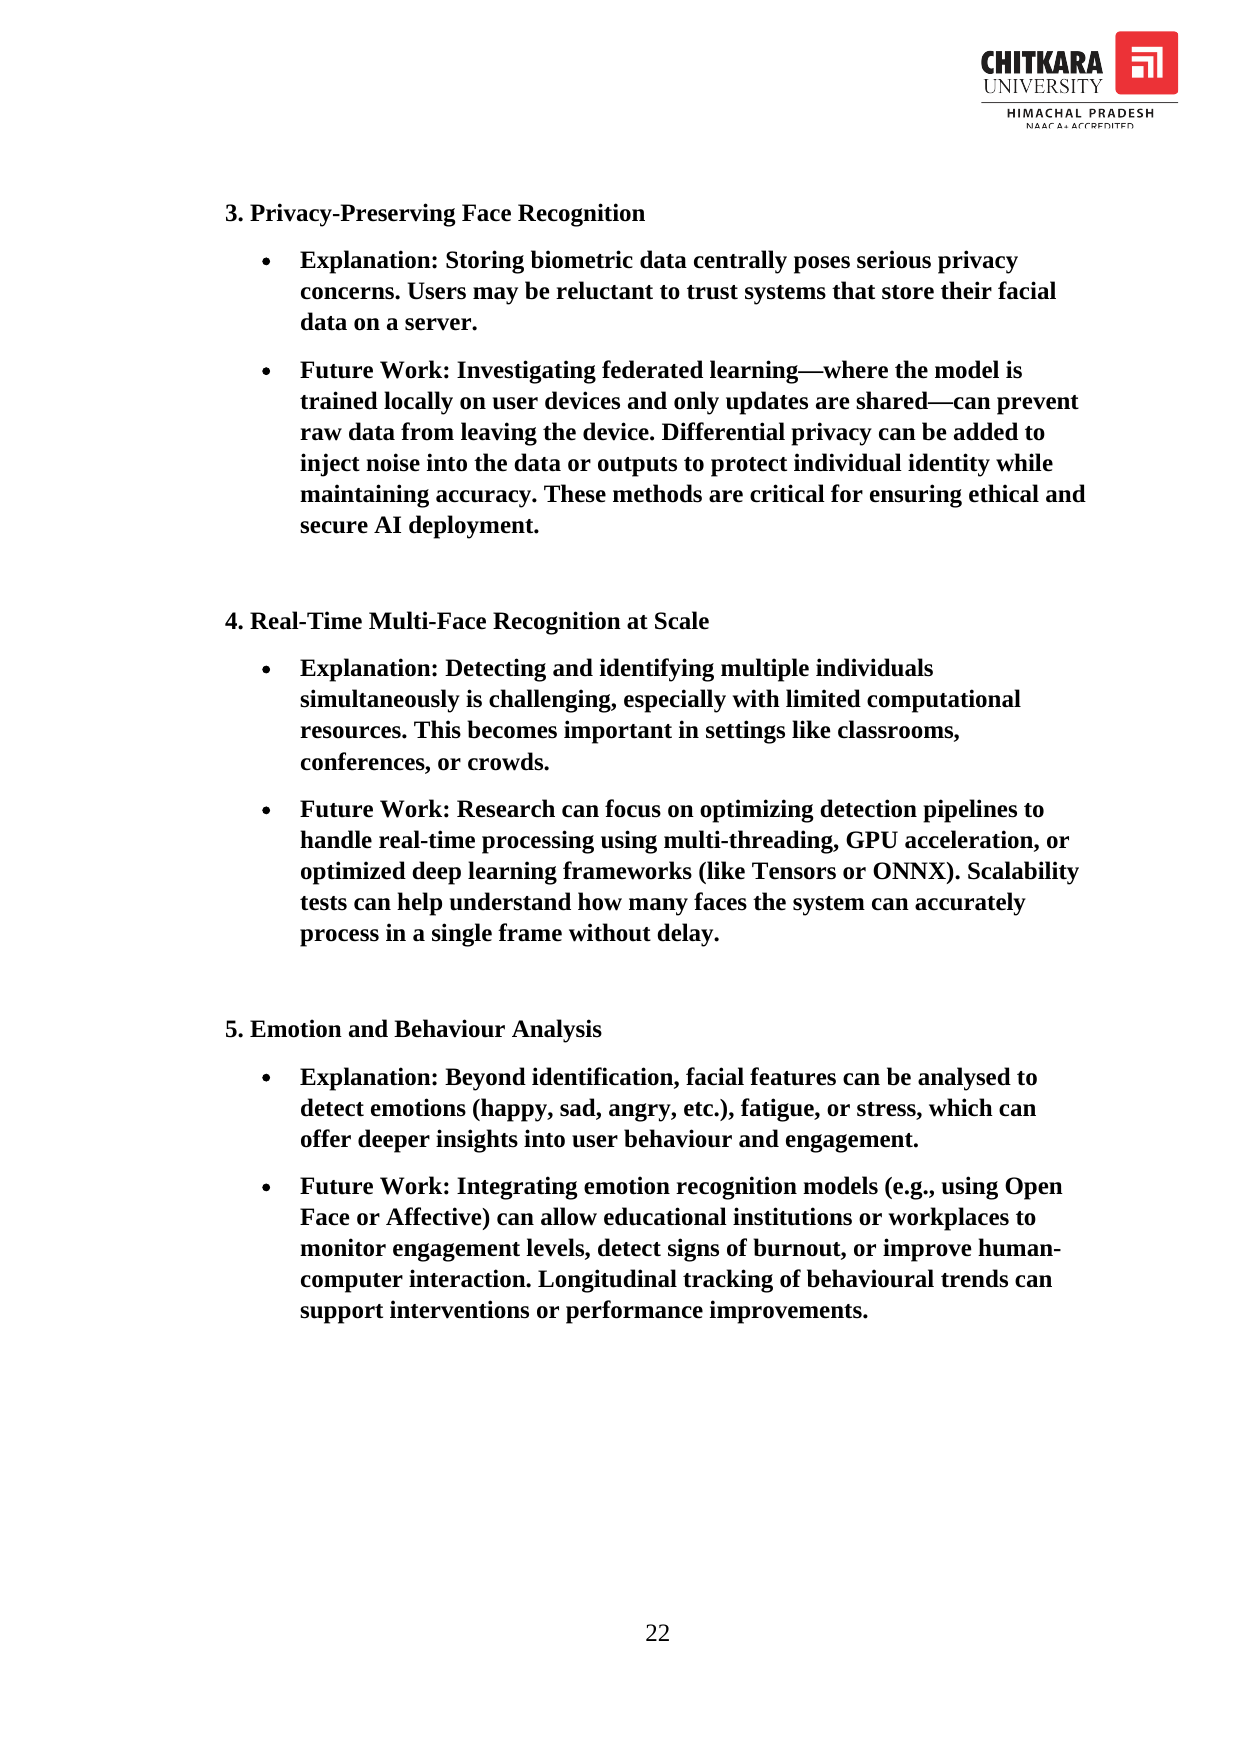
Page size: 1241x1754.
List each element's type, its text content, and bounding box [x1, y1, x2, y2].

text 5. Emotion and Behaviour Analysis [225, 1014, 1090, 1043]
list Future Work: Research can focus on optimizing detection pipelines to handle real-time processing using multi-threading, GPU acceleration, or optimized deep learning frameworks (like Tensors or ONNX). Scalability tests can help understand how many faces the system can accurately process in a single frame without delay. [262, 794, 1090, 947]
list Explanation: Storing biometric data centrally poses serious privacy concerns. Users may be reluctant to trust systems that store their facial data on a server. [262, 245, 1090, 336]
list Explanation: Detecting and identifying multiple individuals simultaneously is challenging, especially with limited computational resources. This becomes important in settings like classrooms, conferences, or crowds. [262, 653, 1090, 775]
list Explanation: Beyond identification, facial features can be analysed to detect emotions (happy, sad, angry, etc.), fatigue, or stress, which can offer deeper insights into user behaviour and engagement. [262, 1062, 1090, 1152]
text 4. Real-Time Multi-Face Recognition at Scale [225, 606, 1090, 634]
picture [981, 31, 1179, 128]
text 3. Privacy-Preserving Face Recognition [225, 198, 1090, 226]
list Future Work: Integrating emotion recognition models (e.g., using Open Face or Affective) can allow educational institutions or workplaces to monitor engagement levels, detect signs of burnout, or improve human-computer interaction. Longitudinal tracking of behavioural trends can support interventions or performance improvements. [262, 1171, 1090, 1324]
list Future Work: Investigating federated learning—where the model is trained locally on user devices and only updates are shared—can prevent raw data from leaving the device. Differential privacy can be added to inject noise into the data or outputs to protect individual identity while maintaining accuracy. These methods are critical for ensuring ethical and secure AI deployment. [262, 355, 1090, 539]
